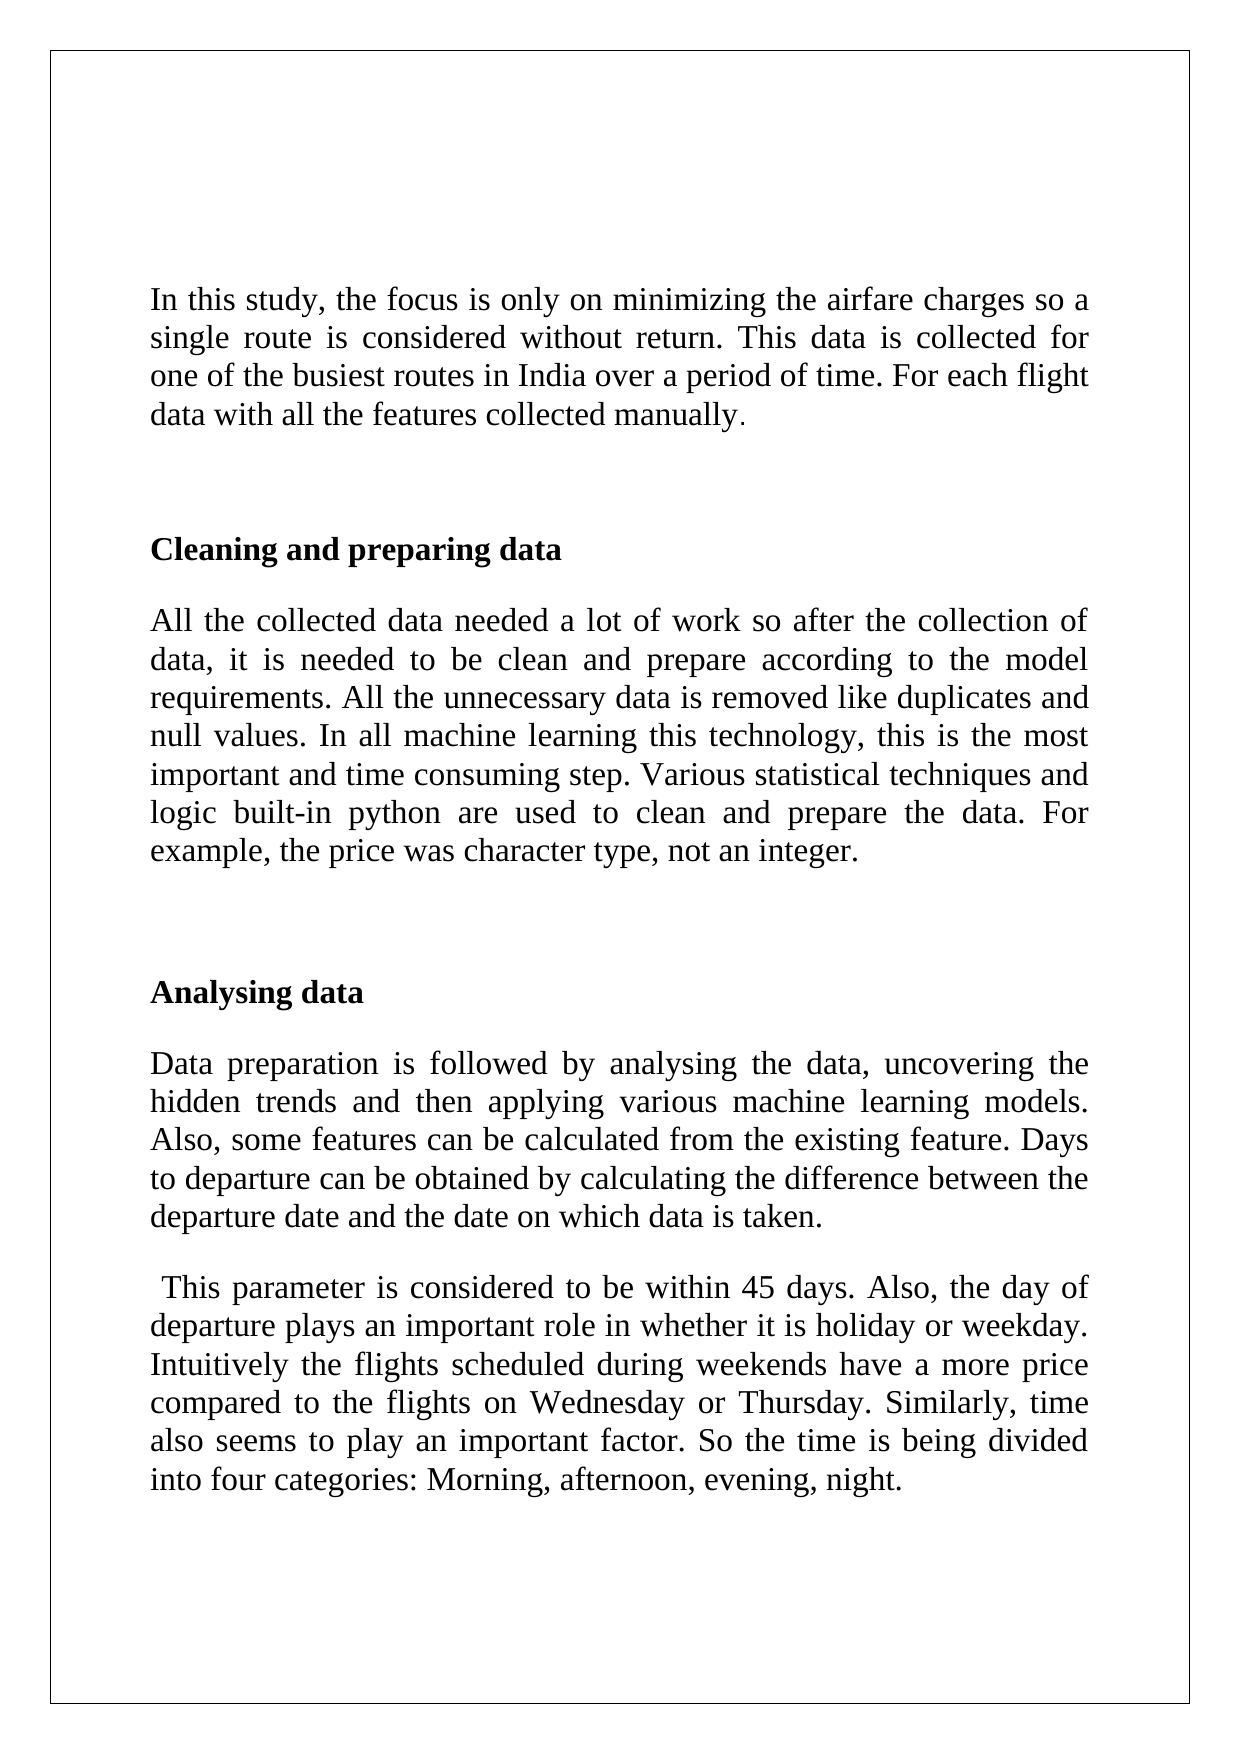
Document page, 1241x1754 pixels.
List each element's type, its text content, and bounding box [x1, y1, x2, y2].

text Data preparation is followed by analysing the data, uncovering the hidden trends and then applying various machine learning models. Also, some features can be calculated from the existing feature. Days to departure can be obtained by calculating the difference between the departure date and the date on which data is taken. [150, 1043, 1090, 1234]
text This parameter is considered to be within 45 days. Also, the day of departure plays an important role in whether it is holiday or weekday. Intuitively the flights scheduled during weekends have a more price compared to the flights on Wednesday or Thursday. Similarly, time also seems to play an important factor. So the time is being divided into four categories: Morning, afternoon, evening, night. [150, 1267, 1090, 1497]
text Cleaning and preparing data [150, 529, 1090, 568]
text All the collected data needed a lot of work so after the collection of data, it is needed to be clean and prepare according to the model requirements. All the unnecessary data is removed like duplicates and null values. In all machine learning this technology, this is the most important and time consuming step. Various statistical techniques and logic built-in python are used to clean and prepare the data. For example, the price was character type, not an integer. [150, 600, 1090, 869]
text Analysing data [150, 972, 1090, 1010]
text In this study, the focus is only on minimizing the airfare charges so a single route is considered without return. This data is collected for one of the busiest routes in India over a period of time. For each flight data with all the features collected manually. [150, 279, 1090, 432]
